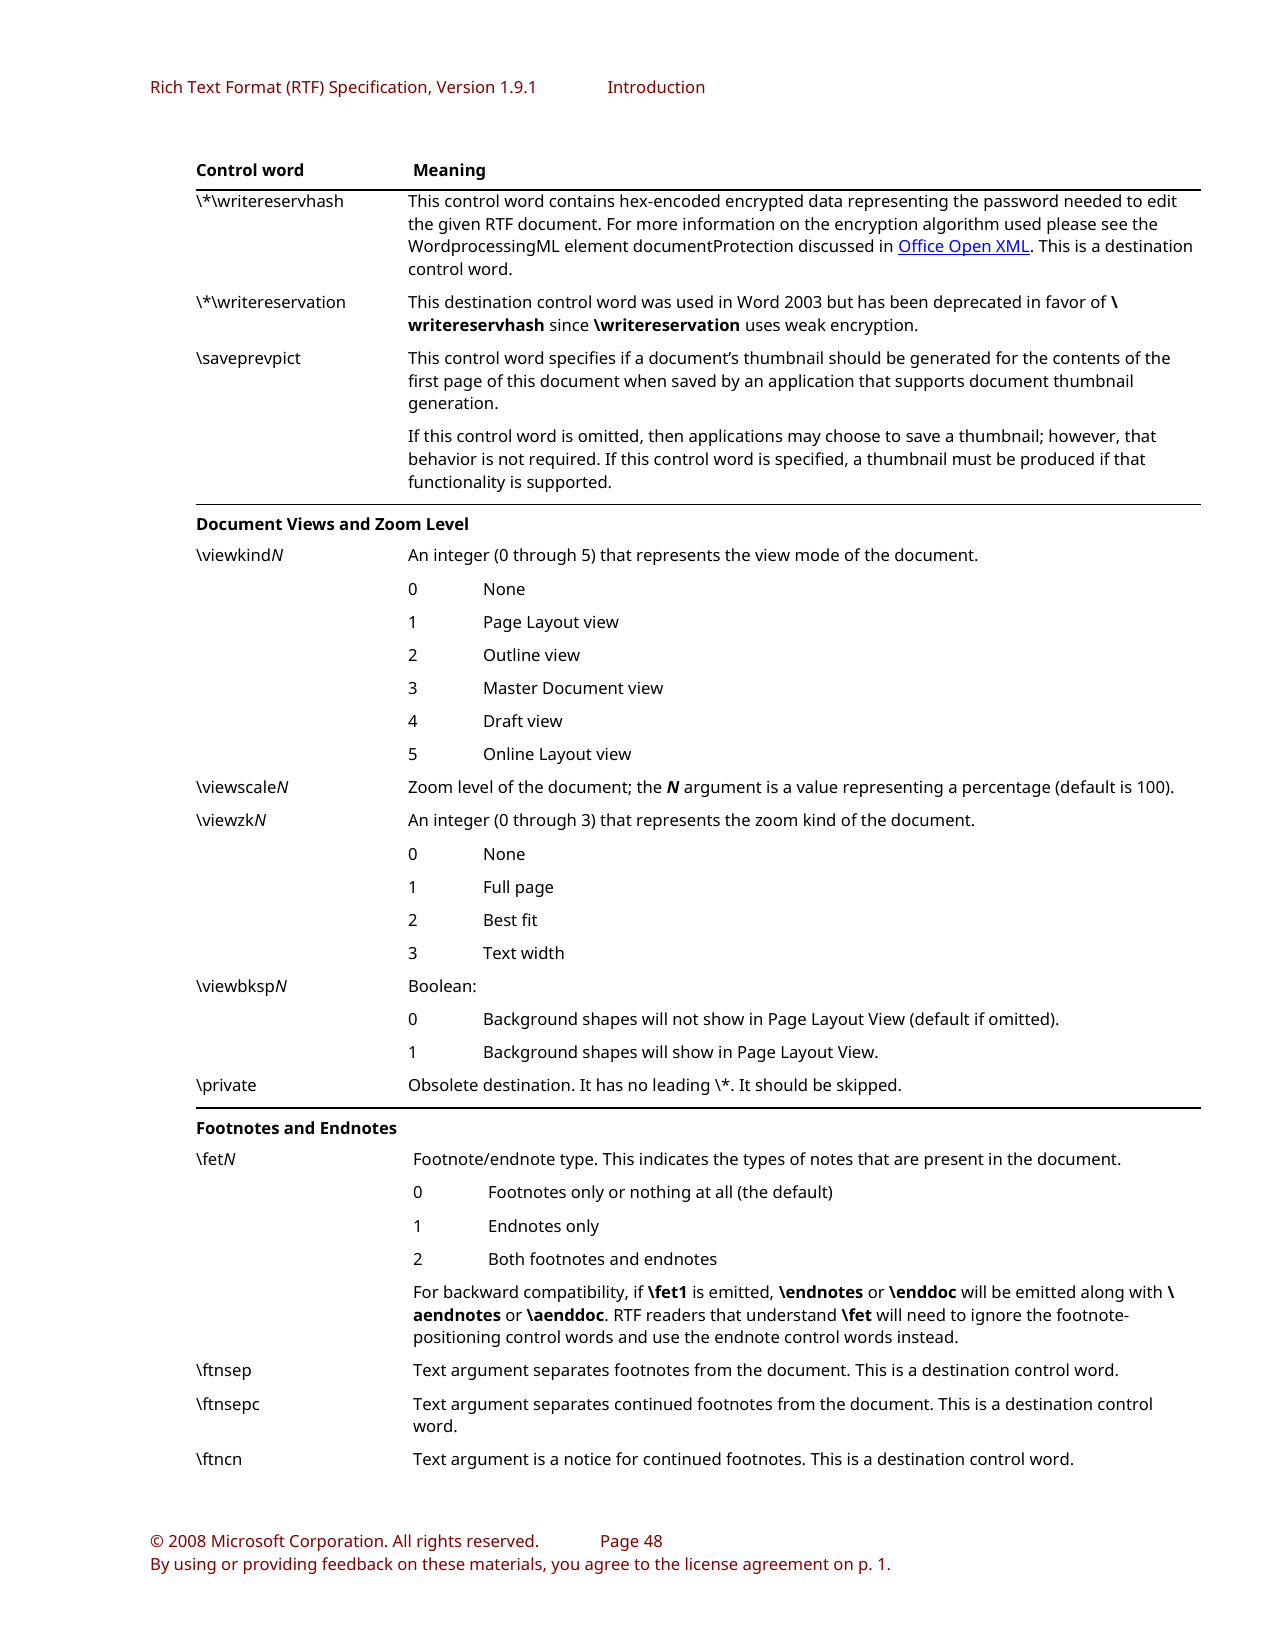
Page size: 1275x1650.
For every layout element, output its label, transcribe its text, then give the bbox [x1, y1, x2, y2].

table_cell Footnotes and Endnotes [196, 1109, 1201, 1148]
table_cell \viewkindN [196, 544, 408, 776]
table_cell Footnote/endnote type. This indicates the types of notes that are present in the document. 0 Footnotes only or nothing at all (the default) 1 Endnotes only 2 Both footnotes and endnotes For backward compatibility, if \fet1 is emitted, \endnotes or \enddoc will be emitted along with \aendnotes or \aenddoc. RTF readers that understand \fet will need to ignore the footnote-positioning control words and use the endnote control words instead. [413, 1148, 1201, 1359]
table_cell Text argument separates footnotes from the document. This is a destination control word. [413, 1359, 1201, 1392]
table_cell \viewbkspN [196, 975, 408, 1074]
table_cell \ftnsep [196, 1359, 413, 1392]
table_cell \saveprevpict [196, 346, 408, 503]
table_cell \viewscaleN [196, 776, 408, 809]
table_cell An integer (0 through 3) that represents the zoom kind of the document. 0 None 1 Full page 2 Best fit 3 Text width [408, 809, 1201, 974]
table_cell \viewzkN [196, 809, 408, 974]
table_cell \private [196, 1074, 408, 1107]
table_cell \fetN [196, 1148, 413, 1359]
table_header Meaning [413, 150, 1201, 189]
table_cell Obsolete destination. It has no leading \*. It should be skipped. [408, 1074, 1201, 1107]
table_cell An integer (0 through 5) that represents the view mode of the document. 0 None 1 Page Layout view 2 Outline view 3 Master Document view 4 Draft view 5 Online Layout view [408, 544, 1201, 776]
table_cell This destination control word was used in Word 2003 but has been deprecated in favor of \writereservhash since \writereservation uses weak encryption. [408, 291, 1201, 346]
table_cell Boolean: 0 Background shapes will not show in Page Layout View (default if omitted). 1 Background shapes will show in Page Layout View. [408, 975, 1201, 1074]
table_cell Document Views and Zoom Level [196, 505, 1201, 544]
table_header Control word [196, 150, 413, 189]
table_cell Text argument separates continued footnotes from the document. This is a destination control word. [413, 1392, 1201, 1448]
table_cell \ftnsepc [196, 1392, 413, 1448]
table_cell This control word specifies if a document’s thumbnail should be generated for the contents of the first page of this document when saved by an application that supports document thumbnail generation. If this control word is omitted, then applications may choose to save a thumbnail; however, that behavior is not required. If this control word is specified, a thumbnail must be produced if that functionality is supported. [408, 346, 1201, 503]
table_cell Zoom level of the document; the N argument is a value representing a percentage (default is 100). [408, 776, 1201, 809]
table_cell Text argument is a notice for continued footnotes. This is a destination control word. [413, 1448, 1201, 1481]
table_cell \ftncn [196, 1448, 413, 1481]
table_cell This control word contains hex-encoded encrypted data representing the password needed to edit the given RTF document. For more information on the encryption algorithm used please see the WordprocessingML element documentProtection discussed in Office Open XML. This is a destination control word. [408, 191, 1201, 291]
table_cell \*\writereservhash [196, 191, 408, 291]
table_cell \*\writereservation [196, 291, 408, 346]
